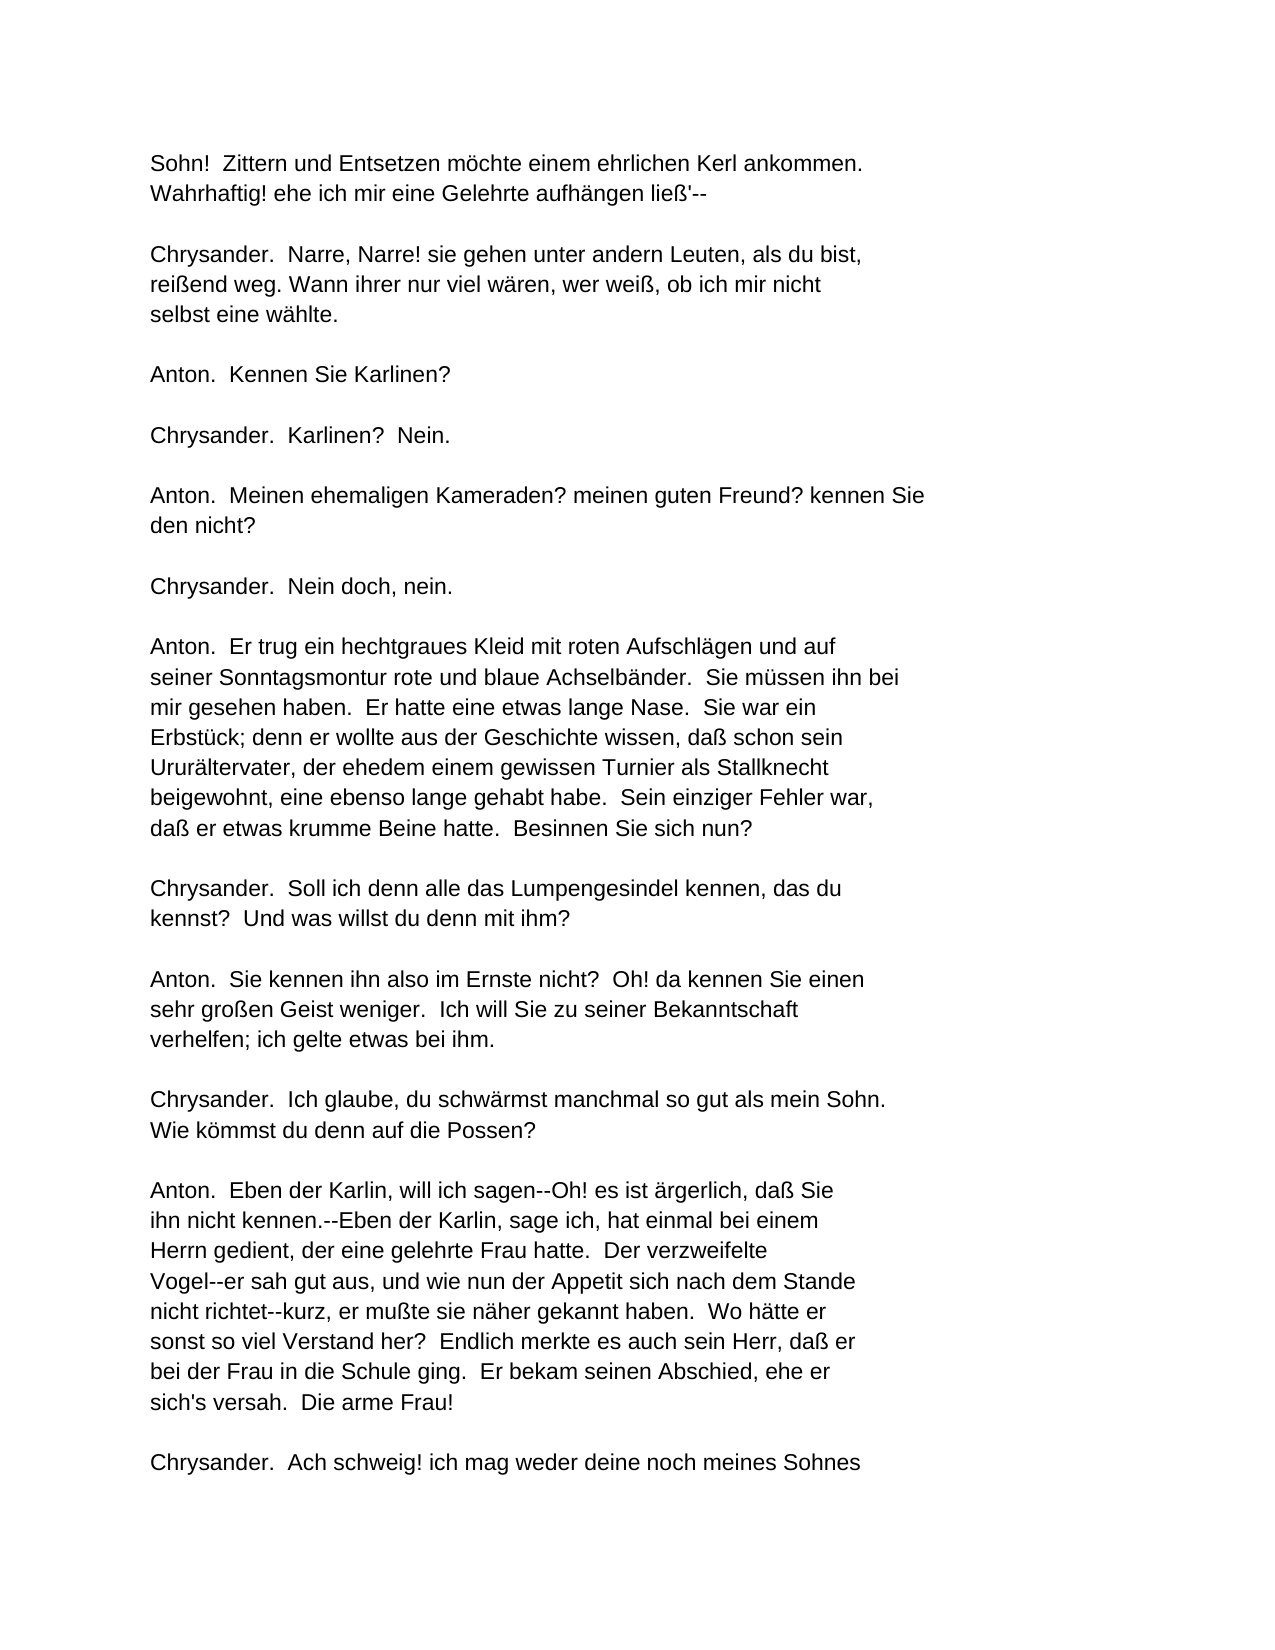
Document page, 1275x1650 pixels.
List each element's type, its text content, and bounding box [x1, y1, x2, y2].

text bei der Frau in die Schule ging. Er bekam seinen Abschied, ehe er [150, 1358, 1125, 1385]
text Herrn gedient, der eine gelehrte Frau hatte. Der verzweifelte [150, 1237, 1125, 1264]
text sich's versah. Die arme Frau! [150, 1388, 1125, 1415]
text Chrysander. Ach schweig! ich mag weder deine noch meines Sohnes [150, 1449, 1125, 1475]
text Chrysander. Ich glaube, du schwärmst manchmal so gut als mein Sohn. [150, 1086, 1125, 1113]
text seiner Sonntagsmontur rote und blaue Achselbänder. Sie müssen ihn bei [150, 663, 1125, 690]
text verhelfen; ich gelte etwas bei ihm. [150, 1026, 1125, 1052]
text mir gesehen haben. Er hatte eine etwas lange Nase. Sie war ein [150, 694, 1125, 720]
text ihn nicht kennen.--Eben der Karlin, sage ich, hat einmal bei einem [150, 1207, 1125, 1234]
text daß er etwas krumme Beine hatte. Besinnen Sie sich nun? [150, 814, 1125, 841]
text Erbstück; denn er wollte aus der Geschichte wissen, daß schon sein [150, 724, 1125, 750]
text kennst? Und was willst du denn mit ihm? [150, 905, 1125, 932]
text Chrysander. Nein doch, nein. [150, 573, 1125, 599]
text den nicht? [150, 512, 1125, 539]
text Anton. Sie kennen ihn also im Ernste nicht? Oh! da kennen Sie einen [150, 966, 1125, 992]
text selbst eine wählte. [150, 301, 1125, 327]
text sonst so viel Verstand her? Endlich merkte es auch sein Herr, daß er [150, 1328, 1125, 1354]
text Chrysander. Narre, Narre! sie gehen unter andern Leuten, als du bist, [150, 241, 1125, 267]
text sehr großen Geist weniger. Ich will Sie zu seiner Bekanntschaft [150, 996, 1125, 1022]
text beigewohnt, eine ebenso lange gehabt habe. Sein einziger Fehler war, [150, 784, 1125, 811]
text nicht richtet--kurz, er mußte sie näher gekannt haben. Wo hätte er [150, 1298, 1125, 1324]
text Wahrhaftig! ehe ich mir eine Gelehrte aufhängen ließ'-- [150, 180, 1125, 207]
text reißend weg. Wann ihrer nur viel wären, wer weiß, ob ich mir nicht [150, 271, 1125, 297]
text Vogel--er sah gut aus, und wie nun der Appetit sich nach dem Stande [150, 1268, 1125, 1294]
text Ururältervater, der ehedem einem gewissen Turnier als Stallknecht [150, 754, 1125, 781]
text Sohn! Zittern und Entsetzen möchte einem ehrlichen Kerl ankommen. [150, 150, 1125, 176]
text Anton. Meinen ehemaligen Kameraden? meinen guten Freund? kennen Sie [150, 482, 1125, 509]
text Wie kömmst du denn auf die Possen? [150, 1117, 1125, 1143]
text Chrysander. Karlinen? Nein. [150, 422, 1125, 448]
text Chrysander. Soll ich denn alle das Lumpengesindel kennen, das du [150, 875, 1125, 901]
text Anton. Er trug ein hechtgraues Kleid mit roten Aufschlägen und auf [150, 633, 1125, 660]
text Anton. Eben der Karlin, will ich sagen--Oh! es ist ärgerlich, daß Sie [150, 1177, 1125, 1203]
text Anton. Kennen Sie Karlinen? [150, 361, 1125, 388]
